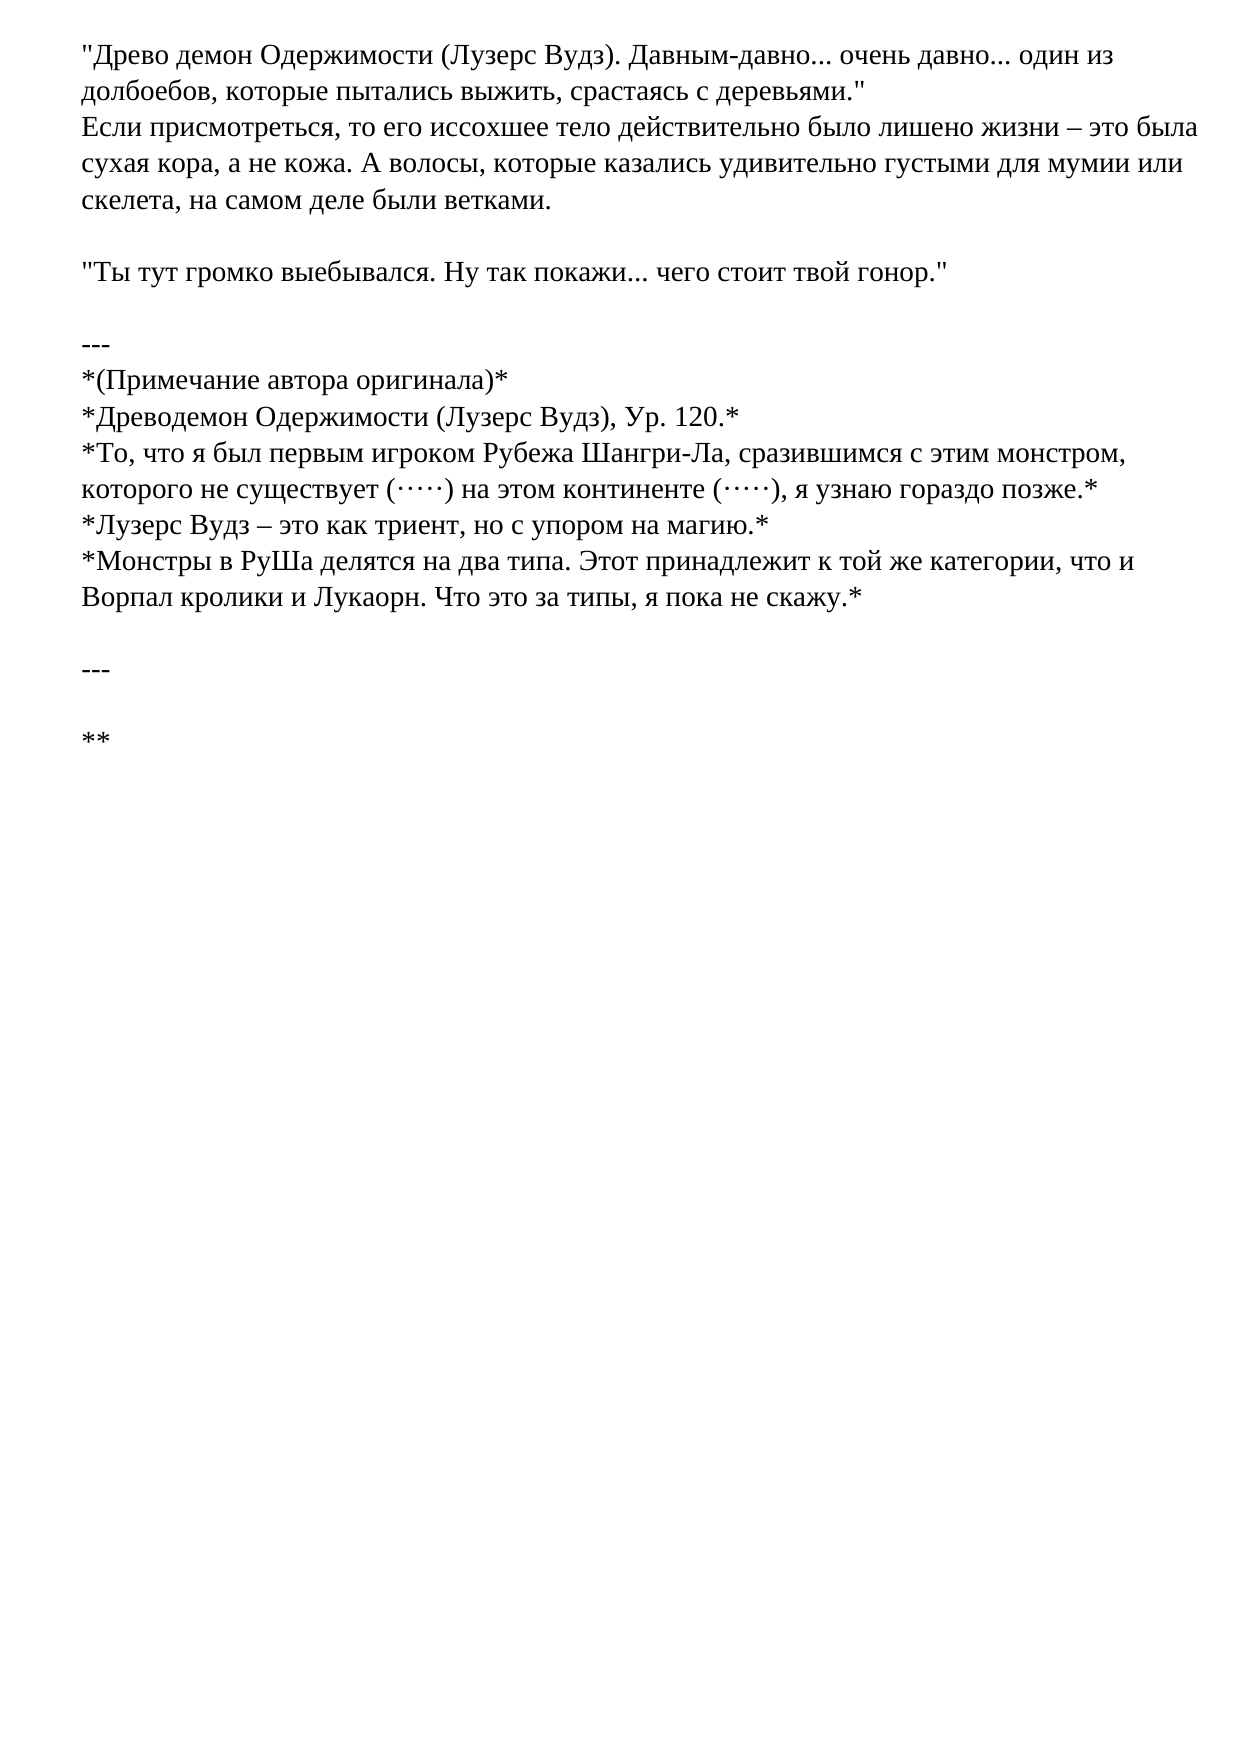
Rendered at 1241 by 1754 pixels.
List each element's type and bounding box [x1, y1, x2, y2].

text [81, 37, 1215, 757]
